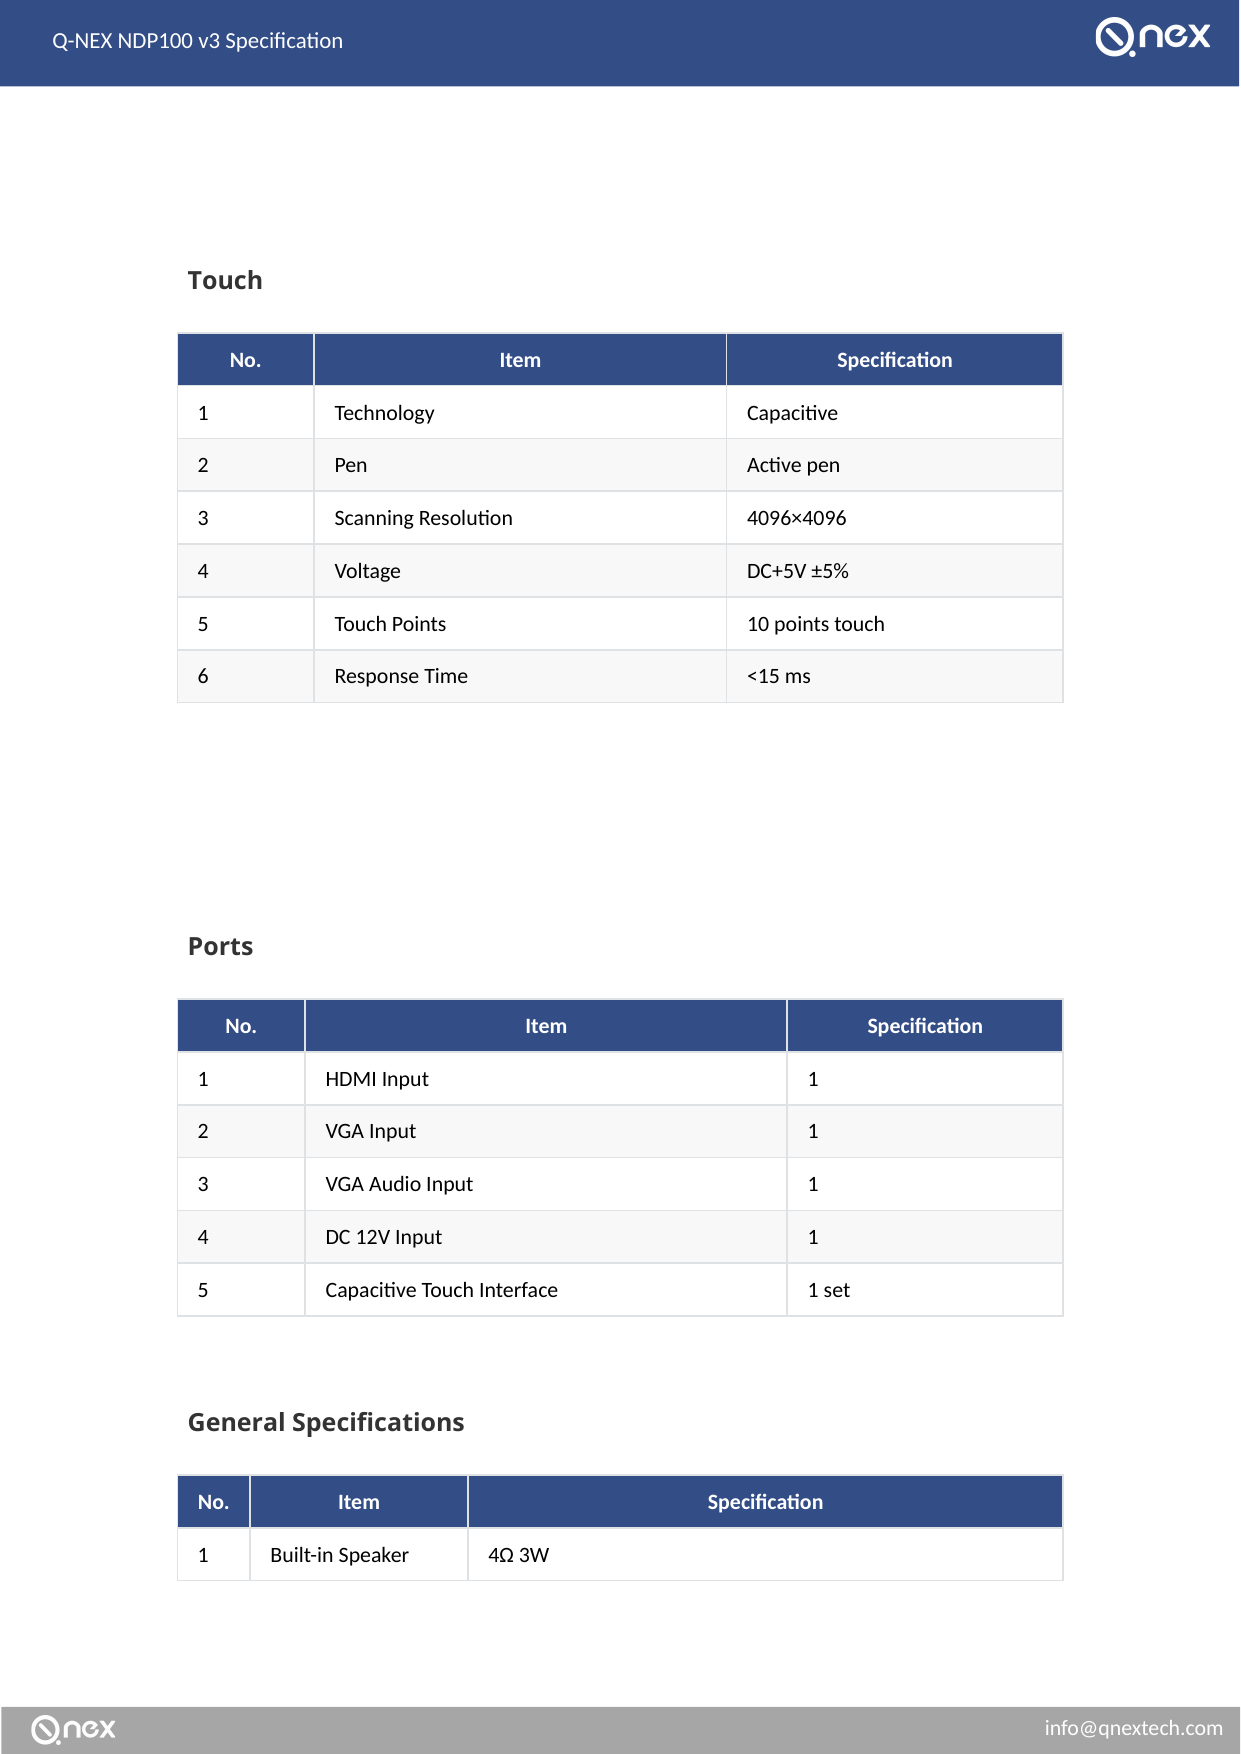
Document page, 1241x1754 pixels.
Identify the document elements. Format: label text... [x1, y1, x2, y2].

table_cell Scanning Resolution [315, 492, 726, 543]
table_cell 1 [788, 1106, 1062, 1157]
text General Specifications [187, 1389, 1053, 1454]
picture [1095, 17, 1211, 57]
table_cell 1 set [788, 1264, 1062, 1315]
table_cell DC+5V ±5% [727, 545, 1062, 596]
table_header Item [315, 334, 726, 385]
table_cell <15 ms [727, 651, 1062, 702]
table_cell 4Ω 3W [469, 1529, 1062, 1580]
table_header Specification [727, 334, 1062, 385]
table_cell Built-in Speaker [251, 1529, 467, 1580]
table_header Specification [788, 1000, 1062, 1051]
table_cell Pen [315, 439, 726, 490]
text Touch [187, 247, 1053, 312]
picture [31, 1715, 116, 1745]
table_cell 1 [178, 1053, 304, 1104]
table_cell 1 [788, 1053, 1062, 1104]
table_header Item [251, 1476, 467, 1527]
table_cell VGA Input [306, 1106, 786, 1157]
table_cell 10 points touch [727, 598, 1062, 649]
table_header No. [178, 334, 313, 385]
table_cell Voltage [315, 545, 726, 596]
table_header Item [306, 1000, 786, 1051]
table_cell 2 [178, 439, 313, 490]
table_cell 1 [178, 1529, 249, 1580]
table_cell DC 12V Input [306, 1211, 786, 1262]
table_header No. [178, 1000, 304, 1051]
table_cell 5 [178, 1264, 304, 1315]
text Ports [187, 913, 1053, 978]
table_cell Touch Points [315, 598, 726, 649]
table_cell Response Time [315, 651, 726, 702]
table_cell 1 [788, 1158, 1062, 1209]
table_cell VGA Audio Input [306, 1158, 786, 1209]
table_cell 3 [178, 1158, 304, 1209]
table_cell 3 [178, 492, 313, 543]
table_cell 4 [178, 545, 313, 596]
table_cell 2 [178, 1106, 304, 1157]
table_header No. [178, 1476, 249, 1527]
table_cell HDMI Input [306, 1053, 786, 1104]
table_cell 6 [178, 651, 313, 702]
table_header Specification [469, 1476, 1062, 1527]
table_cell Capacitive Touch Interface [306, 1264, 786, 1315]
table_cell 1 [788, 1211, 1062, 1262]
table_cell 4096×4096 [727, 492, 1062, 543]
table_cell 4 [178, 1211, 304, 1262]
table_cell Active pen [727, 439, 1062, 490]
table_cell Technology [315, 386, 726, 438]
table_cell 1 [178, 386, 313, 438]
table_cell Capacitive [727, 386, 1062, 438]
table_cell 5 [178, 598, 313, 649]
